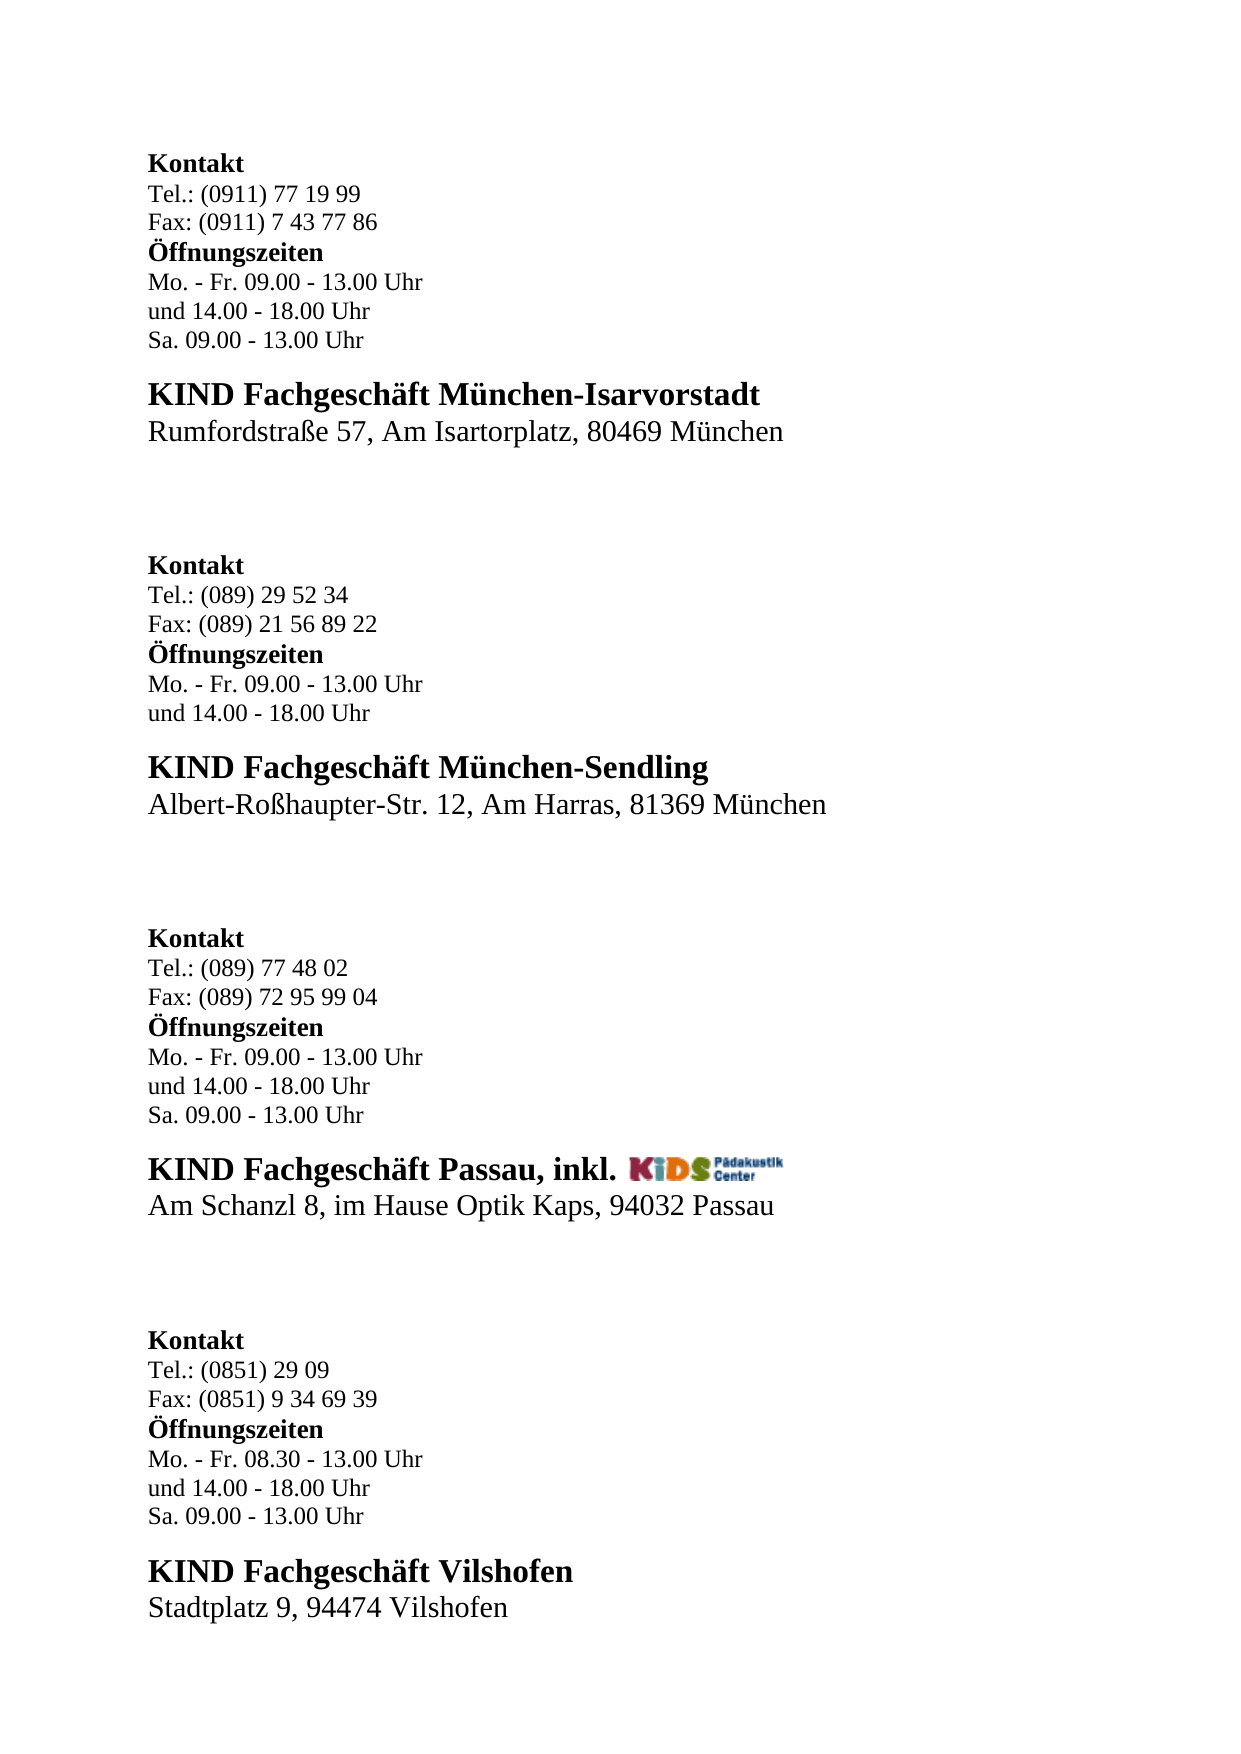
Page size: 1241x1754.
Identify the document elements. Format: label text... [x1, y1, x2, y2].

picture [617, 1157, 786, 1181]
text Öffnungszeiten Mo. - Fr. 09.00 - 13.00 Uhr und 14.00 - 18.00 Uhr Sa. 09.00 - 13.00 Uhr [148, 236, 1093, 354]
text KIND Fachgeschäft München-Isarvorstadt Rumfordstraße 57, Am Isartorplatz, 80469 München [148, 374, 1093, 447]
text Kontakt Tel.: (0911) 77 19 99 Fax: (0911) 7 43 77 86 [148, 148, 1093, 236]
text Öffnungszeiten Mo. - Fr. 08.30 - 13.00 Uhr und 14.00 - 18.00 Uhr Sa. 09.00 - 13.00 Uhr [148, 1413, 1093, 1530]
text Öffnungszeiten Mo. - Fr. 09.00 - 13.00 Uhr und 14.00 - 18.00 Uhr Sa. 09.00 - 13.00 Uhr [148, 1011, 1093, 1128]
text Öffnungszeiten Mo. - Fr. 09.00 - 13.00 Uhr und 14.00 - 18.00 Uhr [148, 638, 1093, 727]
text Kontakt Tel.: (0851) 29 09 Fax: (0851) 9 34 69 39 [148, 1324, 1093, 1413]
text KIND Fachgeschäft Passau, inkl. Am Schanzl 8, im Hause Optik Kaps, 94032 Passau [148, 1149, 1093, 1222]
text Kontakt Tel.: (089) 29 52 34 Fax: (089) 21 56 89 22 [148, 549, 1093, 638]
text KIND Fachgeschäft Vilshofen Stadtplatz 9, 94474 Vilshofen [148, 1551, 1093, 1624]
text Kontakt Tel.: (089) 77 48 02 Fax: (089) 72 95 99 04 [148, 922, 1093, 1011]
text KIND Fachgeschäft München-Sendling Albert-Roßhaupter-Str. 12, Am Harras, 81369 München [148, 747, 1093, 821]
